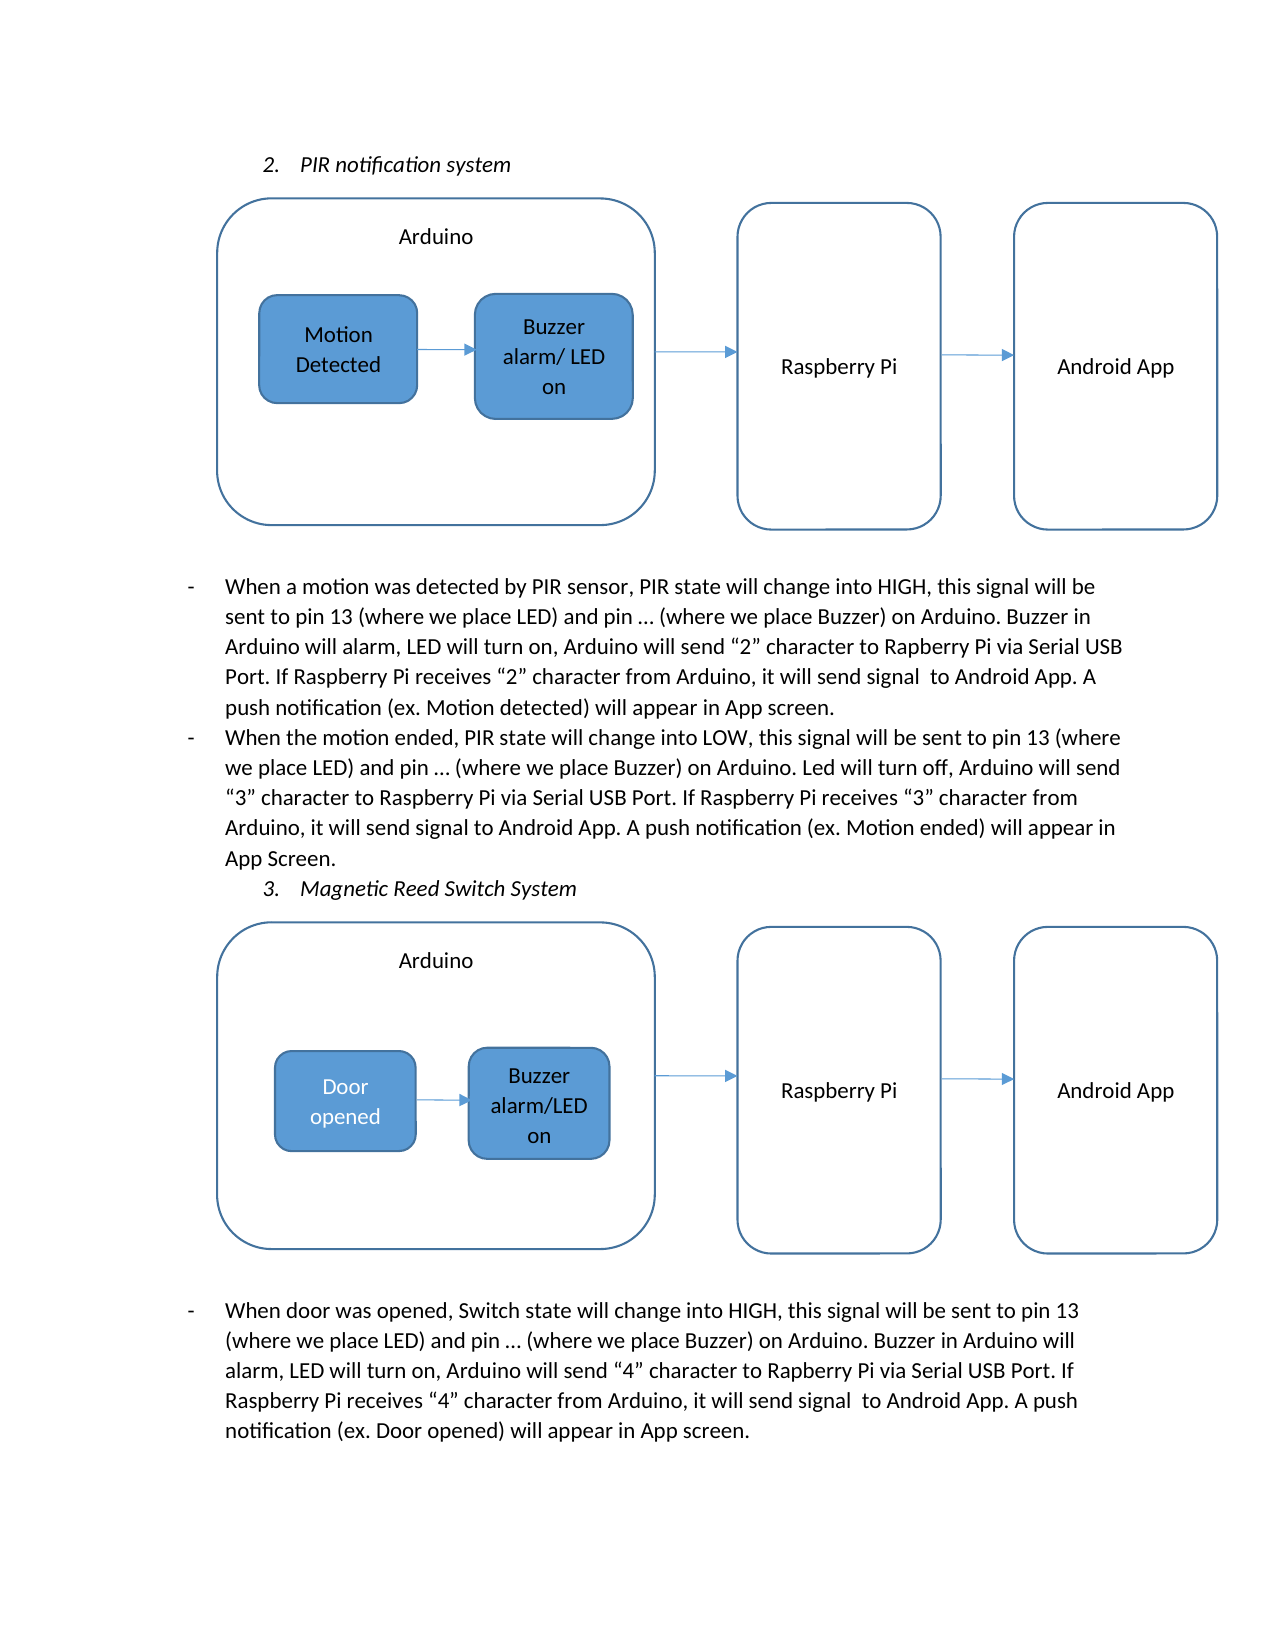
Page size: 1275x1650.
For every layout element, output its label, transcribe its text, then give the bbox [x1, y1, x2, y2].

list When door was opened, Switch state will change into HIGH, this signal will be sent to pin 13 (where we place LED) and pin … (where we place Buzzer) on Arduino. Buzzer in Arduino will alarm, LED will turn on, Arduino will send “4” character to Rapberry Pi via Serial USB Port. If Raspberry Pi receives “4” character from Arduino, it will send signal to Android App. A push notification (ex. Door opened) will appear in App screen. [187, 1296, 1125, 1445]
list PIR notification system [262, 150, 1125, 178]
list When the motion ended, PIR state will change into LOW, this signal will be sent to pin 13 (where we place LED) and pin … (where we place Buzzer) on Arduino. Led will turn off, Arduino will send “3” character to Raspberry Pi via Serial USB Port. If Raspberry Pi receives “3” character from Arduino, it will send signal to Android App. A push notification (ex. Motion ended) will appear in App Screen. [187, 723, 1125, 872]
list Magnetic Reed Switch System [262, 874, 1125, 902]
list When a motion was detected by PIR sensor, PIR state will change into HIGH, this signal will be sent to pin 13 (where we place LED) and pin … (where we place Buzzer) on Arduino. Buzzer in Arduino will alarm, LED will turn on, Arduino will send “2” character to Rapberry Pi via Serial USB Port. If Raspberry Pi receives “2” character from Arduino, it will send signal to Android App. A push notification (ex. Motion detected) will appear in App screen. [187, 572, 1125, 721]
